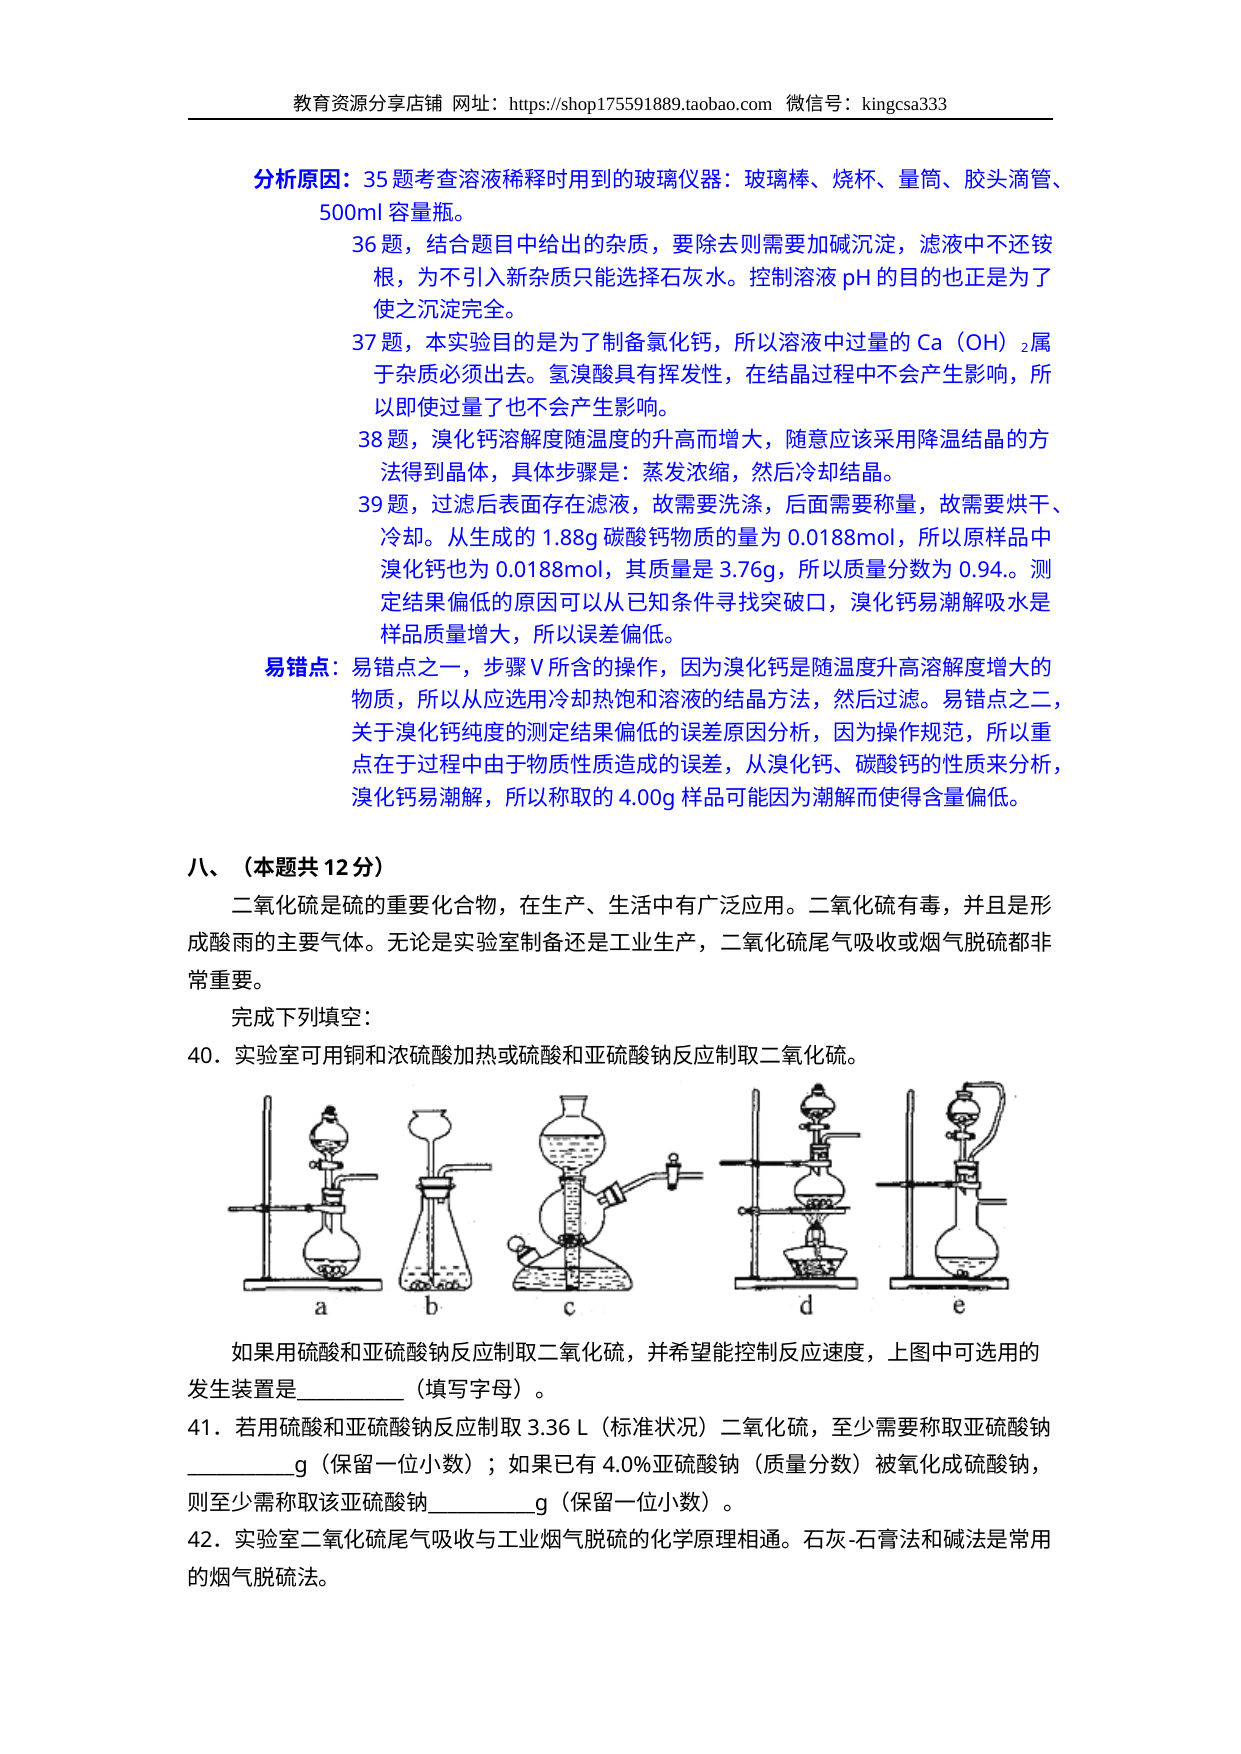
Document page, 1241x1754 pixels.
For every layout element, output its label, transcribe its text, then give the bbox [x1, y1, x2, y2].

text 如果用硫酸和亚硫酸钠反应制取二氧化硫，并希望能控制反应速度，上图中可选用的发生装置是___________（填写字母）。 [187, 1329, 1053, 1404]
picture [203, 1069, 1037, 1329]
text 40．实验室可用铜和浓硫酸加热或硫酸和亚硫酸钠反应制取二氧化硫。 [187, 1032, 1053, 1069]
text 42．实验室二氧化硫尾气吸收与工业烟气脱硫的化学原理相通。石灰-石膏法和碱法是常用的烟气脱硫法。 [187, 1516, 1053, 1591]
text 完成下列填空： [187, 994, 1053, 1032]
text 八、（本题共12分） [187, 844, 1053, 882]
text 易错点：易错点之一，步骤Ⅴ所含的操作，因为溴化钙是随温度升高溶解度增大的物质，所以从应选用冷却热饱和溶液的结晶方法，然后过滤。易错点之二，关于溴化钙纯度的测定结果偏低的误差原因分析，因为操作规范，所以重点在于过程中由于物质性质造成的误差，从溴化钙、碳酸钙的性质来分析，溴化钙易潮解，所以称取的4.00g 样品可能因为潮解而使得含量偏低。 [264, 649, 1053, 812]
text 36题，结合题目中给出的杂质，要除去则需要加碱沉淀，滤液中不还铵根，为不引入新杂质只能选择石灰水。控制溶液pH的目的也正是为了使之沉淀完全。 [352, 227, 1053, 324]
text 41．若用硫酸和亚硫酸钠反应制取3.36 L（标准状况）二氧化硫，至少需要称取亚硫酸钠___________g（保留一位小数）；如果已有4.0%亚硫酸钠（质量分数）被氧化成硫酸钠，则至少需称取该亚硫酸钠___________g（保留一位小数）。 [187, 1404, 1053, 1516]
text 38题，溴化钙溶解度随温度的升高而增大，随意应该采用降温结晶的方法得到晶体，具体步骤是：蒸发浓缩，然后冷却结晶。 [358, 422, 1053, 487]
text 分析原因：35题考查溶液稀释时用到的玻璃仪器：玻璃棒、烧杯、量筒、胶头滴管、500ml 容量瓶。 [253, 162, 1053, 227]
text 二氧化硫是硫的重要化合物，在生产、生活中有广泛应用。二氧化硫有毒，并且是形成酸雨的主要气体。无论是实验室制备还是工业生产，二氧化硫尾气吸收或烟气脱硫都非常重要。 [187, 882, 1053, 994]
text 39题，过滤后表面存在滤液，故需要洗涤，后面需要称量，故需要烘干、冷却。从生成的1.88g碳酸钙物质的量为0.0188mol，所以原样品中溴化钙也为0.0188mol，其质量是3.76g，所以质量分数为0.94.。测定结果偏低的原因可以从已知条件寻找突破口，溴化钙易潮解吸水是样品质量增大，所以误差偏低。 [358, 487, 1053, 649]
text 37题，本实验目的是为了制备氯化钙，所以溶液中过量的Ca（OH）2属于杂质必须出去。氢溴酸具有挥发性，在结晶过程中不会产生影响，所以即使过量了也不会产生影响。 [352, 324, 1053, 422]
